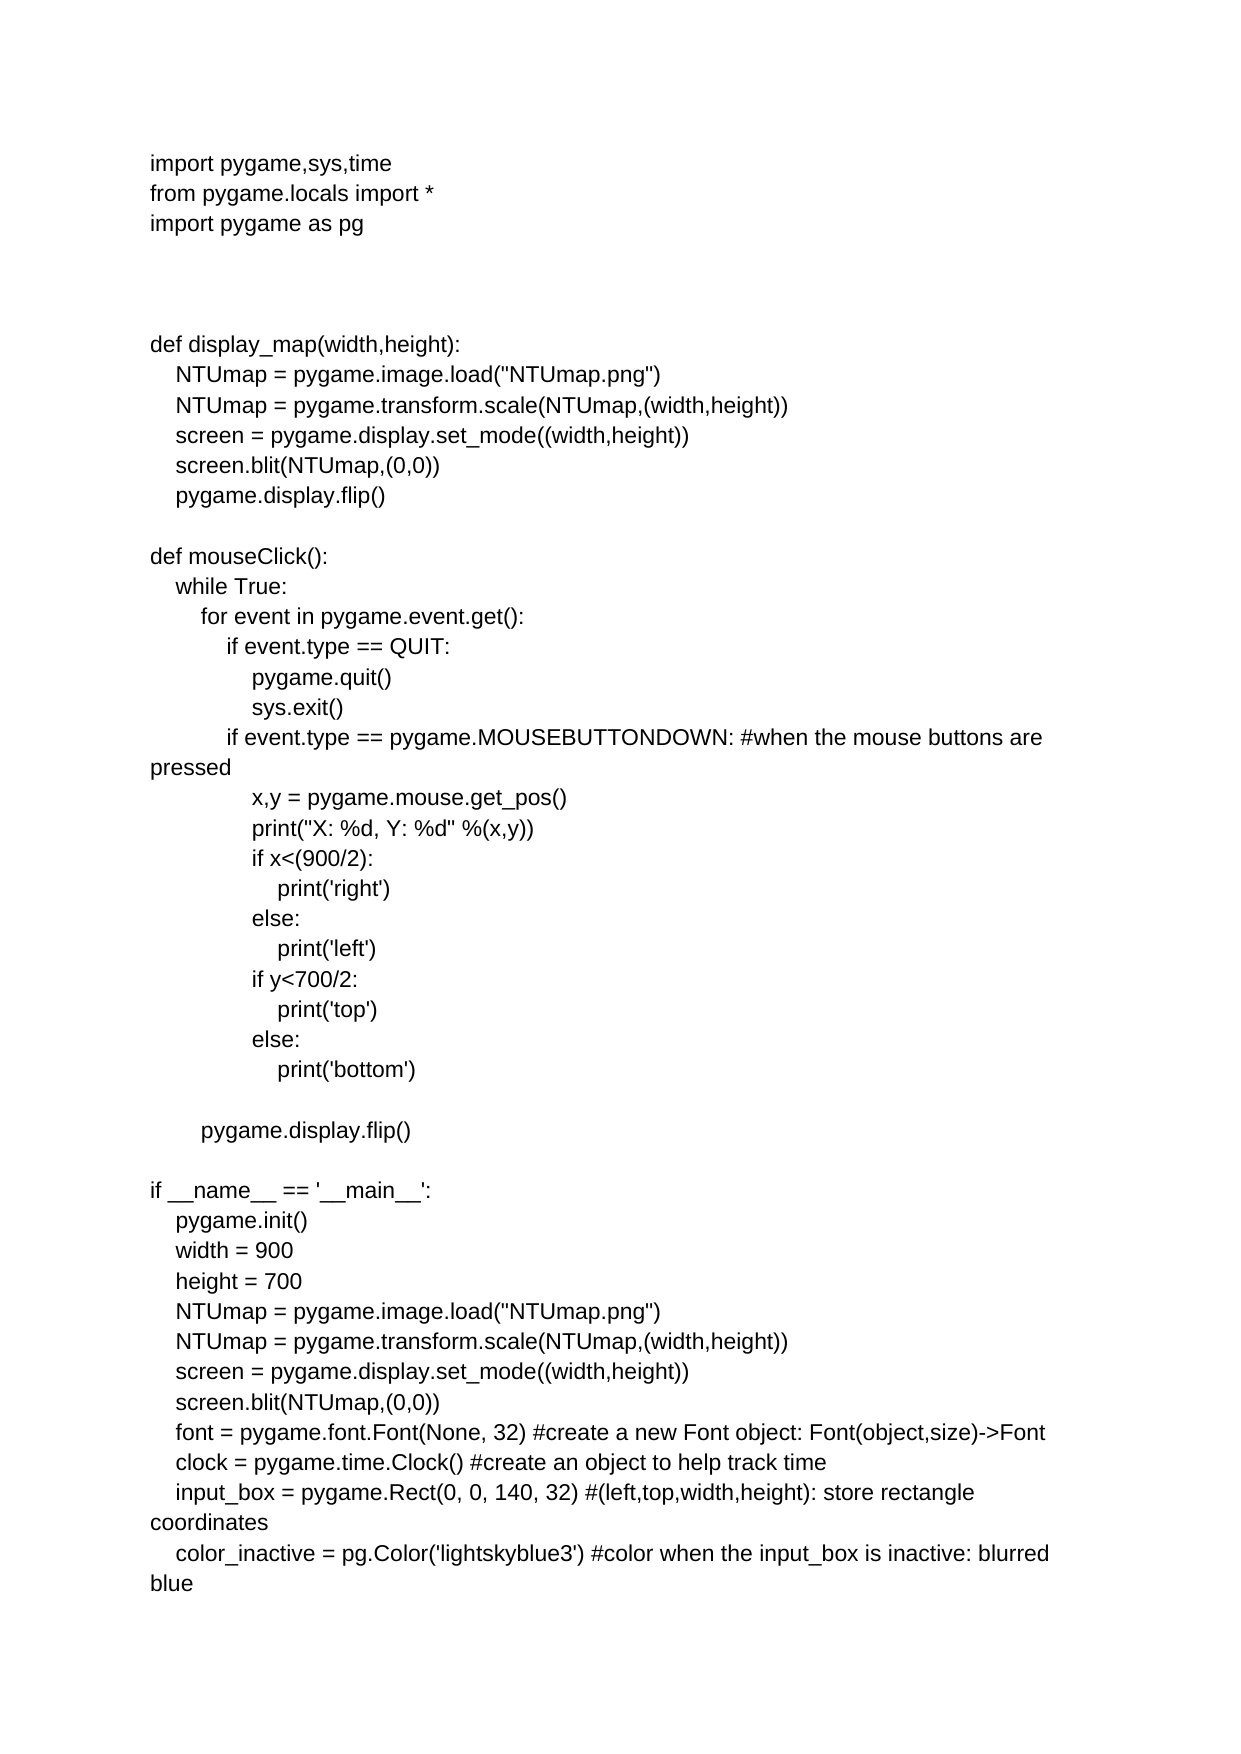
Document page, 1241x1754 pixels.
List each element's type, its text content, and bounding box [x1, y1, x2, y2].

text if x<(900/2): [150, 845, 1090, 871]
text else: [150, 905, 1090, 932]
text pygame.display.flip() [150, 482, 1090, 509]
text if event.type == pygame.MOUSEBUTTONDOWN: #when the mouse buttons are pressed [150, 724, 1090, 781]
text sys.exit() [150, 694, 1090, 720]
text pygame.display.flip() [150, 1117, 1090, 1143]
text pygame.init() [150, 1207, 1090, 1234]
text if event.type == QUIT: [150, 633, 1090, 660]
text print('bottom') [150, 1056, 1090, 1083]
text width = 900 [150, 1237, 1090, 1264]
text print("X: %d, Y: %d" %(x,y)) [150, 814, 1090, 841]
text print('right') [150, 875, 1090, 901]
text print('left') [150, 935, 1090, 962]
text x,y = pygame.mouse.get_pos() [150, 784, 1090, 811]
text clock = pygame.time.Clock() #create an object to help track time [150, 1449, 1090, 1475]
text import pygame,sys,time [150, 150, 1090, 176]
text NTUmap = pygame.transform.scale(NTUmap,(width,height)) [150, 392, 1090, 418]
text color_inactive = pg.Color('lightskyblue3') #color when the input_box is inactive: blurred blue [150, 1539, 1090, 1596]
text screen = pygame.display.set_mode((width,height)) [150, 1358, 1090, 1385]
text print('top') [150, 996, 1090, 1022]
text height = 700 [150, 1268, 1090, 1294]
text import pygame as pg [150, 210, 1090, 237]
text def mouseClick(): [150, 543, 1090, 569]
text def display_map(width,height): [150, 331, 1090, 358]
text screen.blit(NTUmap,(0,0)) [150, 452, 1090, 478]
text if y<700/2: [150, 966, 1090, 992]
text if __name__ == '__main__': [150, 1177, 1090, 1203]
text pygame.quit() [150, 663, 1090, 690]
text input_box = pygame.Rect(0, 0, 140, 32) #(left,top,width,height): store rectangle coordinates [150, 1479, 1090, 1536]
text screen.blit(NTUmap,(0,0)) [150, 1388, 1090, 1415]
text NTUmap = pygame.image.load("NTUmap.png") [150, 361, 1090, 388]
text NTUmap = pygame.transform.scale(NTUmap,(width,height)) [150, 1328, 1090, 1354]
text font = pygame.font.Font(None, 32) #create a new Font object: Font(object,size)->Font [150, 1419, 1090, 1445]
text while True: [150, 573, 1090, 599]
text else: [150, 1026, 1090, 1052]
text screen = pygame.display.set_mode((width,height)) [150, 422, 1090, 448]
text for event in pygame.event.get(): [150, 603, 1090, 629]
text NTUmap = pygame.image.load("NTUmap.png") [150, 1298, 1090, 1324]
text from pygame.locals import * [150, 180, 1090, 207]
